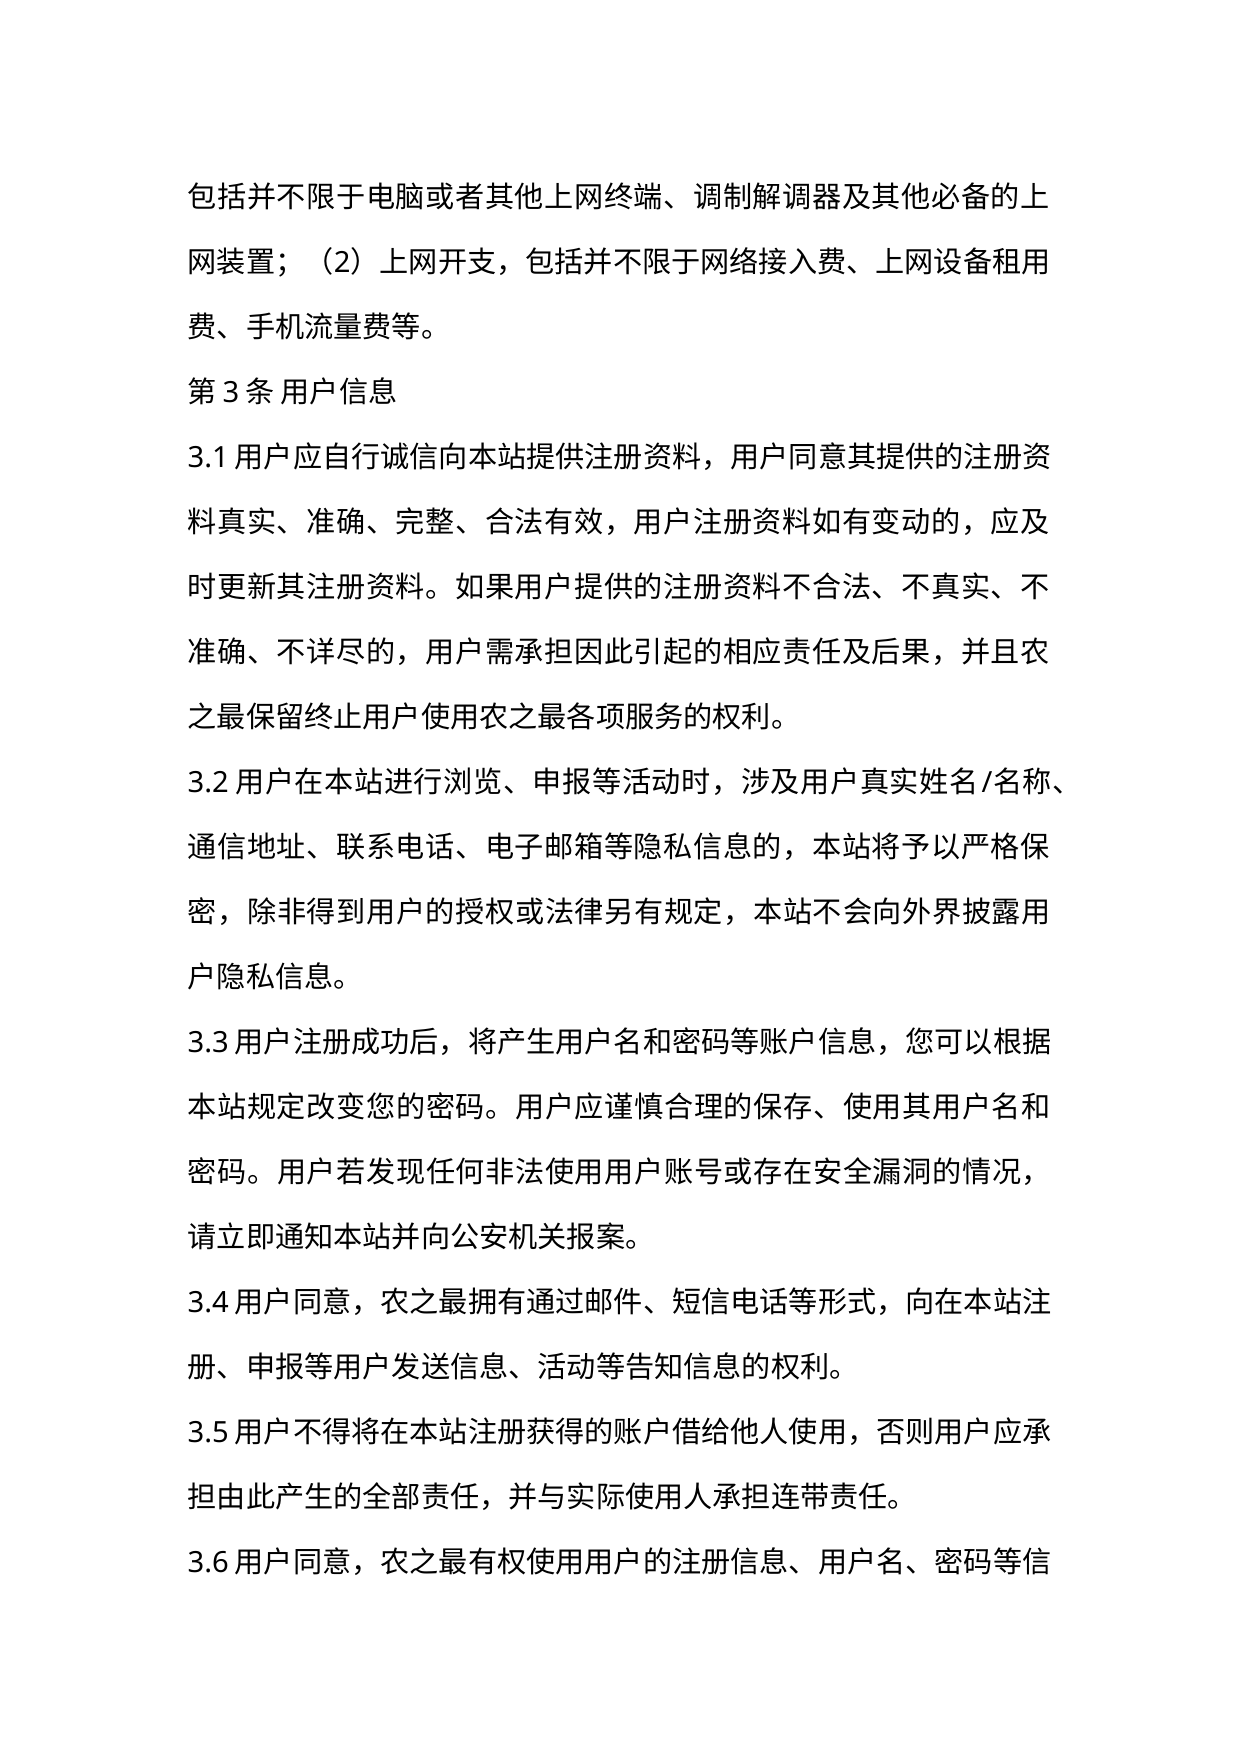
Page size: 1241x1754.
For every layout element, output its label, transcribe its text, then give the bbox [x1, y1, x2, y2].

text 3.5用户不得将在本站注册获得的账户借给他人使用，否则用户应承担由此产生的全部责任，并与实际使用人承担连带责任。 [187, 1397, 1053, 1527]
text 3.3用户注册成功后，将产生用户名和密码等账户信息，您可以根据本站规定改变您的密码。用户应谨慎合理的保存、使用其用户名和密码。用户若发现任何非法使用用户账号或存在安全漏洞的情况，请立即通知本站并向公安机关报案。 [187, 1007, 1053, 1267]
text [187, 162, 1053, 357]
text 3.2用户在本站进行浏览、申报等活动时，涉及用户真实姓名/名称、通信地址、联系电话、电子邮箱等隐私信息的，本站将予以严格保密，除非得到用户的授权或法律另有规定，本站不会向外界披露用户隐私信息。 [187, 747, 1053, 1007]
text 3.1用户应自行诚信向本站提供注册资料，用户同意其提供的注册资料真实、准确、完整、合法有效，用户注册资料如有变动的，应及时更新其注册资料。如果用户提供的注册资料不合法、不真实、不准确、不详尽的，用户需承担因此引起的相应责任及后果，并且农之最保留终止用户使用农之最各项服务的权利。 [187, 422, 1053, 747]
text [187, 1527, 1053, 1592]
text 3.4用户同意，农之最拥有通过邮件、短信电话等形式，向在本站注册、申报等用户发送信息、活动等告知信息的权利。 [187, 1267, 1053, 1397]
text 第3条 用户信息 [187, 357, 1053, 422]
